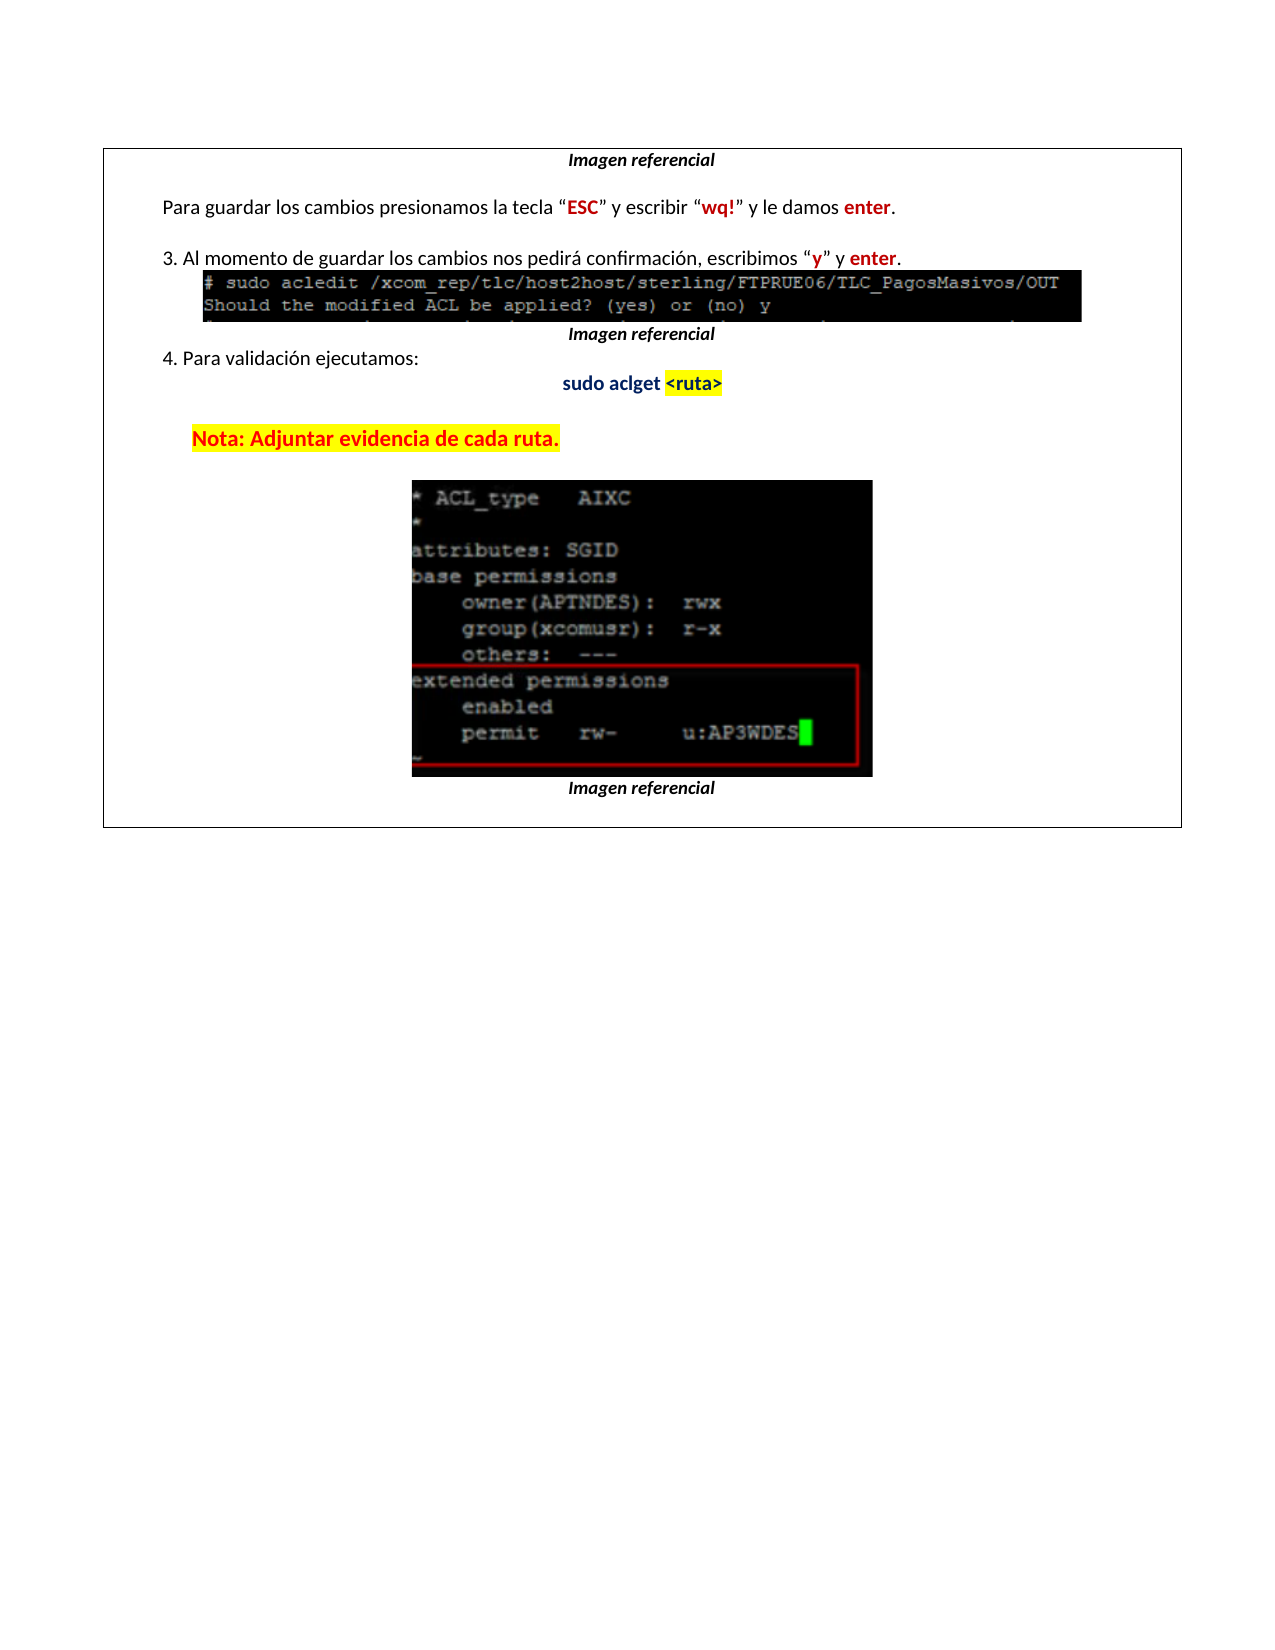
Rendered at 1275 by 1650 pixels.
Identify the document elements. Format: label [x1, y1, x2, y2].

picture [202, 270, 1082, 322]
picture [411, 480, 873, 777]
table_cell [104, 149, 1181, 827]
